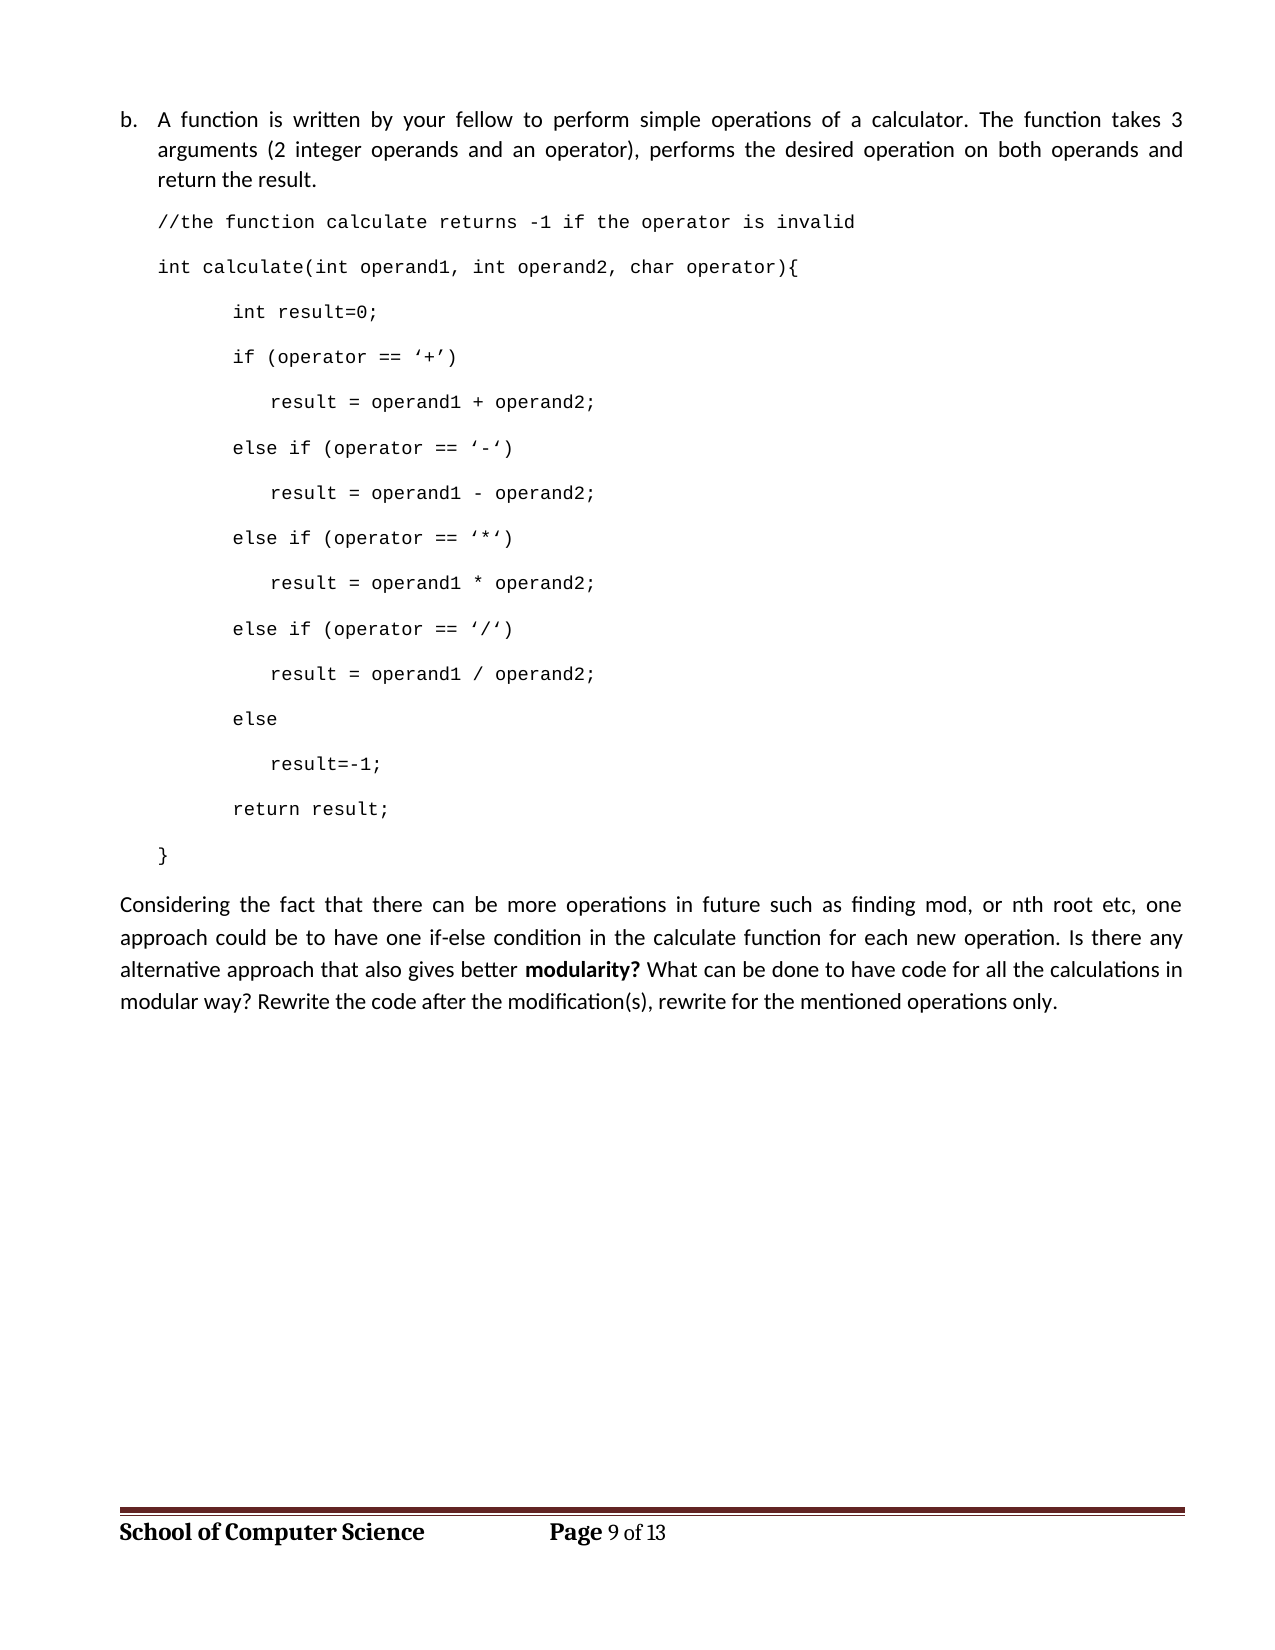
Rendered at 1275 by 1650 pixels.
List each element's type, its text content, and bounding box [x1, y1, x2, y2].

text else [232, 710, 1185, 731]
text int result=0; [232, 303, 1185, 324]
text else if (operator == ‘/‘) [232, 619, 1185, 641]
text result = operand1 - operand2; [232, 484, 1185, 505]
text result = operand1 * operand2; [232, 574, 1185, 595]
text else if (operator == ‘*‘) [232, 529, 1185, 550]
text if (operator == ‘+’) [232, 348, 1185, 369]
text else if (operator == ‘-‘) [232, 438, 1185, 460]
text //the function calculate returns -1 if the operator is invalid [157, 212, 1185, 234]
text int calculate(int operand1, int operand2, char operator){ [157, 258, 1185, 279]
text result=-1; [232, 755, 1185, 776]
text return result; [232, 800, 1185, 821]
text result = operand1 + operand2; [232, 393, 1185, 414]
text result = operand1 / operand2; [232, 664, 1185, 686]
text } [157, 845, 1185, 867]
text Considering the fact that there can be more operations in future such as finding mod, or nth root etc, one approach could be to have one if-else condition in the calculate function for each new operation. Is there any alternative approach that also gives better modularity? What can be done to have code for all the calculations in modular way? Rewrite the code after the modification(s), rewrite for the mentioned operations only. [120, 891, 1185, 1015]
list A function is written by your fellow to perform simple operations of a calculator. The function takes 3 arguments (2 integer operands and an operator), performs the desired operation on both operands and return the result. [120, 105, 1185, 194]
